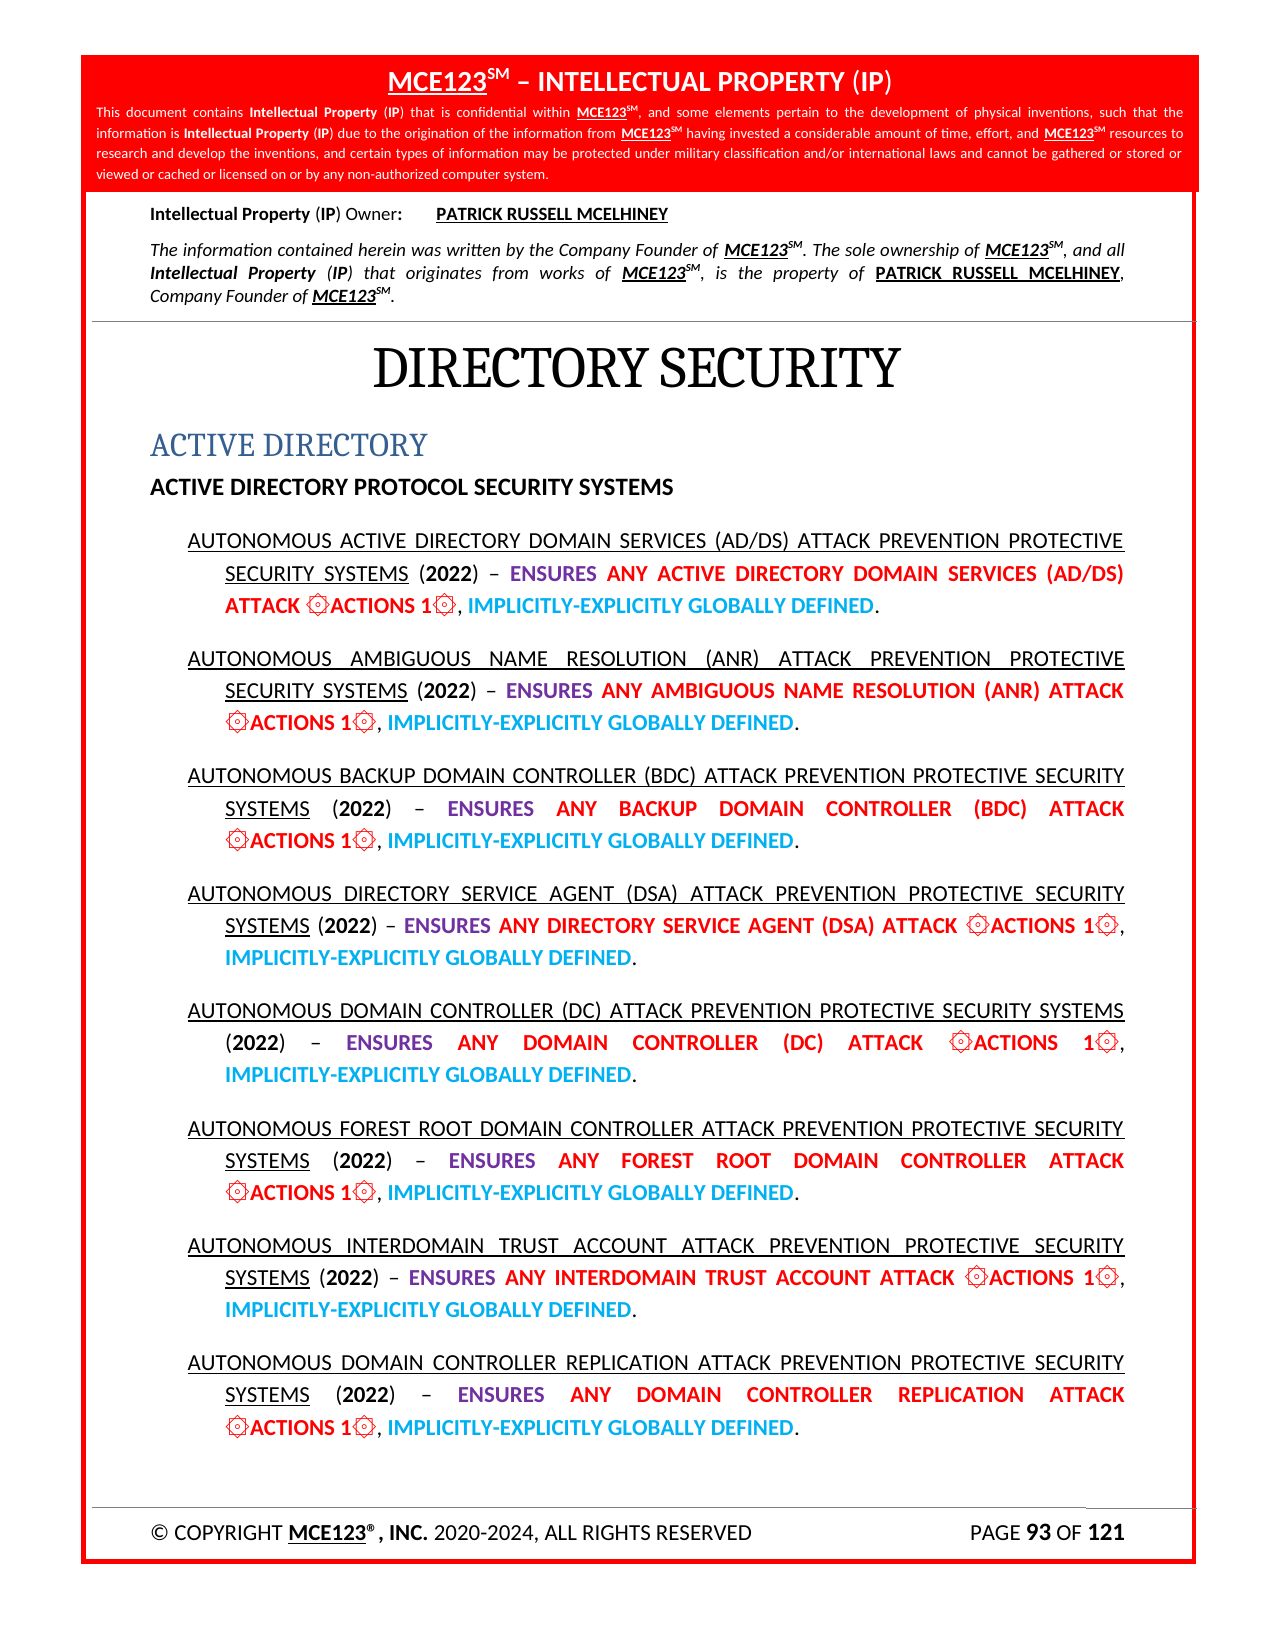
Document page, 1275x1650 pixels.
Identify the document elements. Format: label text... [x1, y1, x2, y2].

text AUTONOMOUS DOMAIN CONTROLLER (DC) ATTACK PREVENTION PROTECTIVE SECURITY SYSTEMS (2022) – ENSURES ANY DOMAIN CONTROLLER (DC) ATTACK ۞ACTIONS 1۞, IMPLICITLY-EXPLICITLY GLOBALLY DEFINED. [187, 1021, 1125, 1089]
text AUTONOMOUS AMBIGUOUS NAME RESOLUTION (ANR) ATTACK PREVENTION PROTECTIVE SECURITY SYSTEMS (2022) – ENSURES ANY AMBIGUOUS NAME RESOLUTION (ANR) ATTACK ۞ACTIONS 1۞, IMPLICITLY-EXPLICITLY GLOBALLY DEFINED. [187, 669, 1125, 736]
text AUTONOMOUS ACTIVE DIRECTORY DOMAIN SERVICES (AD/DS) ATTACK PREVENTION PROTECTIVE SECURITY SYSTEMS (2022) – ENSURES ANY ACTIVE DIRECTORY DOMAIN SERVICES (AD/DS) ATTACK ۞ACTIONS 1۞, IMPLICITLY-EXPLICITLY GLOBALLY DEFINED. [187, 552, 1125, 619]
text AUTONOMOUS INTERDOMAIN TRUST ACCOUNT ATTACK PREVENTION PROTECTIVE SECURITY SYSTEMS (2022) – ENSURES ANY INTERDOMAIN TRUST ACCOUNT ATTACK ۞ACTIONS 1۞, IMPLICITLY-EXPLICITLY GLOBALLY DEFINED. [187, 1256, 1125, 1323]
text ACTIVE DIRECTORY PROTOCOL SECURITY SYSTEMS [150, 471, 1125, 501]
text AUTONOMOUS BACKUP DOMAIN CONTROLLER (BDC) ATTACK PREVENTION PROTECTIVE SECURITY SYSTEMS (2022) – ENSURES ANY BACKUP DOMAIN CONTROLLER (BDC) ATTACK ۞ACTIONS 1۞, IMPLICITLY-EXPLICITLY GLOBALLY DEFINED. [187, 761, 1125, 786]
text AUTONOMOUS AMBIGUOUS NAME RESOLUTION (ANR) ATTACK PREVENTION PROTECTIVE SECURITY SYSTEMS (2022) – ENSURES ANY AMBIGUOUS NAME RESOLUTION (ANR) ATTACK ۞ACTIONS 1۞, IMPLICITLY-EXPLICITLY GLOBALLY DEFINED. [187, 644, 1125, 668]
text AUTONOMOUS DOMAIN CONTROLLER (DC) ATTACK PREVENTION PROTECTIVE SECURITY SYSTEMS (2022) – ENSURES ANY DOMAIN CONTROLLER (DC) ATTACK ۞ACTIONS 1۞, IMPLICITLY-EXPLICITLY GLOBALLY DEFINED. [187, 996, 1125, 1020]
text AUTONOMOUS DIRECTORY SERVICE AGENT (DSA) ATTACK PREVENTION PROTECTIVE SECURITY SYSTEMS (2022) – ENSURES ANY DIRECTORY SERVICE AGENT (DSA) ATTACK ۞ACTIONS 1۞, IMPLICITLY-EXPLICITLY GLOBALLY DEFINED. [187, 904, 1125, 971]
text AUTONOMOUS BACKUP DOMAIN CONTROLLER (BDC) ATTACK PREVENTION PROTECTIVE SECURITY SYSTEMS (2022) – ENSURES ANY BACKUP DOMAIN CONTROLLER (BDC) ATTACK ۞ACTIONS 1۞, IMPLICITLY-EXPLICITLY GLOBALLY DEFINED. [187, 787, 1125, 854]
text AUTONOMOUS ACTIVE DIRECTORY DOMAIN SERVICES (AD/DS) ATTACK PREVENTION PROTECTIVE SECURITY SYSTEMS (2022) – ENSURES ANY ACTIVE DIRECTORY DOMAIN SERVICES (AD/DS) ATTACK ۞ACTIONS 1۞, IMPLICITLY-EXPLICITLY GLOBALLY DEFINED. [187, 527, 1125, 551]
text AUTONOMOUS DOMAIN CONTROLLER REPLICATION ATTACK PREVENTION PROTECTIVE SECURITY SYSTEMS (2022) – ENSURES ANY DOMAIN CONTROLLER REPLICATION ATTACK ۞ACTIONS 1۞, IMPLICITLY-EXPLICITLY GLOBALLY DEFINED. [187, 1348, 1125, 1373]
text AUTONOMOUS DIRECTORY SERVICE AGENT (DSA) ATTACK PREVENTION PROTECTIVE SECURITY SYSTEMS (2022) – ENSURES ANY DIRECTORY SERVICE AGENT (DSA) ATTACK ۞ACTIONS 1۞, IMPLICITLY-EXPLICITLY GLOBALLY DEFINED. [187, 879, 1125, 903]
title DIRECTORY SECURITY [150, 335, 1125, 402]
text AUTONOMOUS DOMAIN CONTROLLER REPLICATION ATTACK PREVENTION PROTECTIVE SECURITY SYSTEMS (2022) – ENSURES ANY DOMAIN CONTROLLER REPLICATION ATTACK ۞ACTIONS 1۞, IMPLICITLY-EXPLICITLY GLOBALLY DEFINED. [187, 1374, 1125, 1441]
text AUTONOMOUS INTERDOMAIN TRUST ACCOUNT ATTACK PREVENTION PROTECTIVE SECURITY SYSTEMS (2022) – ENSURES ANY INTERDOMAIN TRUST ACCOUNT ATTACK ۞ACTIONS 1۞, IMPLICITLY-EXPLICITLY GLOBALLY DEFINED. [187, 1231, 1125, 1255]
text AUTONOMOUS FOREST ROOT DOMAIN CONTROLLER ATTACK PREVENTION PROTECTIVE SECURITY SYSTEMS (2022) – ENSURES ANY FOREST ROOT DOMAIN CONTROLLER ATTACK ۞ACTIONS 1۞, IMPLICITLY-EXPLICITLY GLOBALLY DEFINED. [187, 1139, 1125, 1206]
subtitle ACTIVE DIRECTORY [150, 427, 1125, 465]
text AUTONOMOUS FOREST ROOT DOMAIN CONTROLLER ATTACK PREVENTION PROTECTIVE SECURITY SYSTEMS (2022) – ENSURES ANY FOREST ROOT DOMAIN CONTROLLER ATTACK ۞ACTIONS 1۞, IMPLICITLY-EXPLICITLY GLOBALLY DEFINED. [187, 1114, 1125, 1138]
